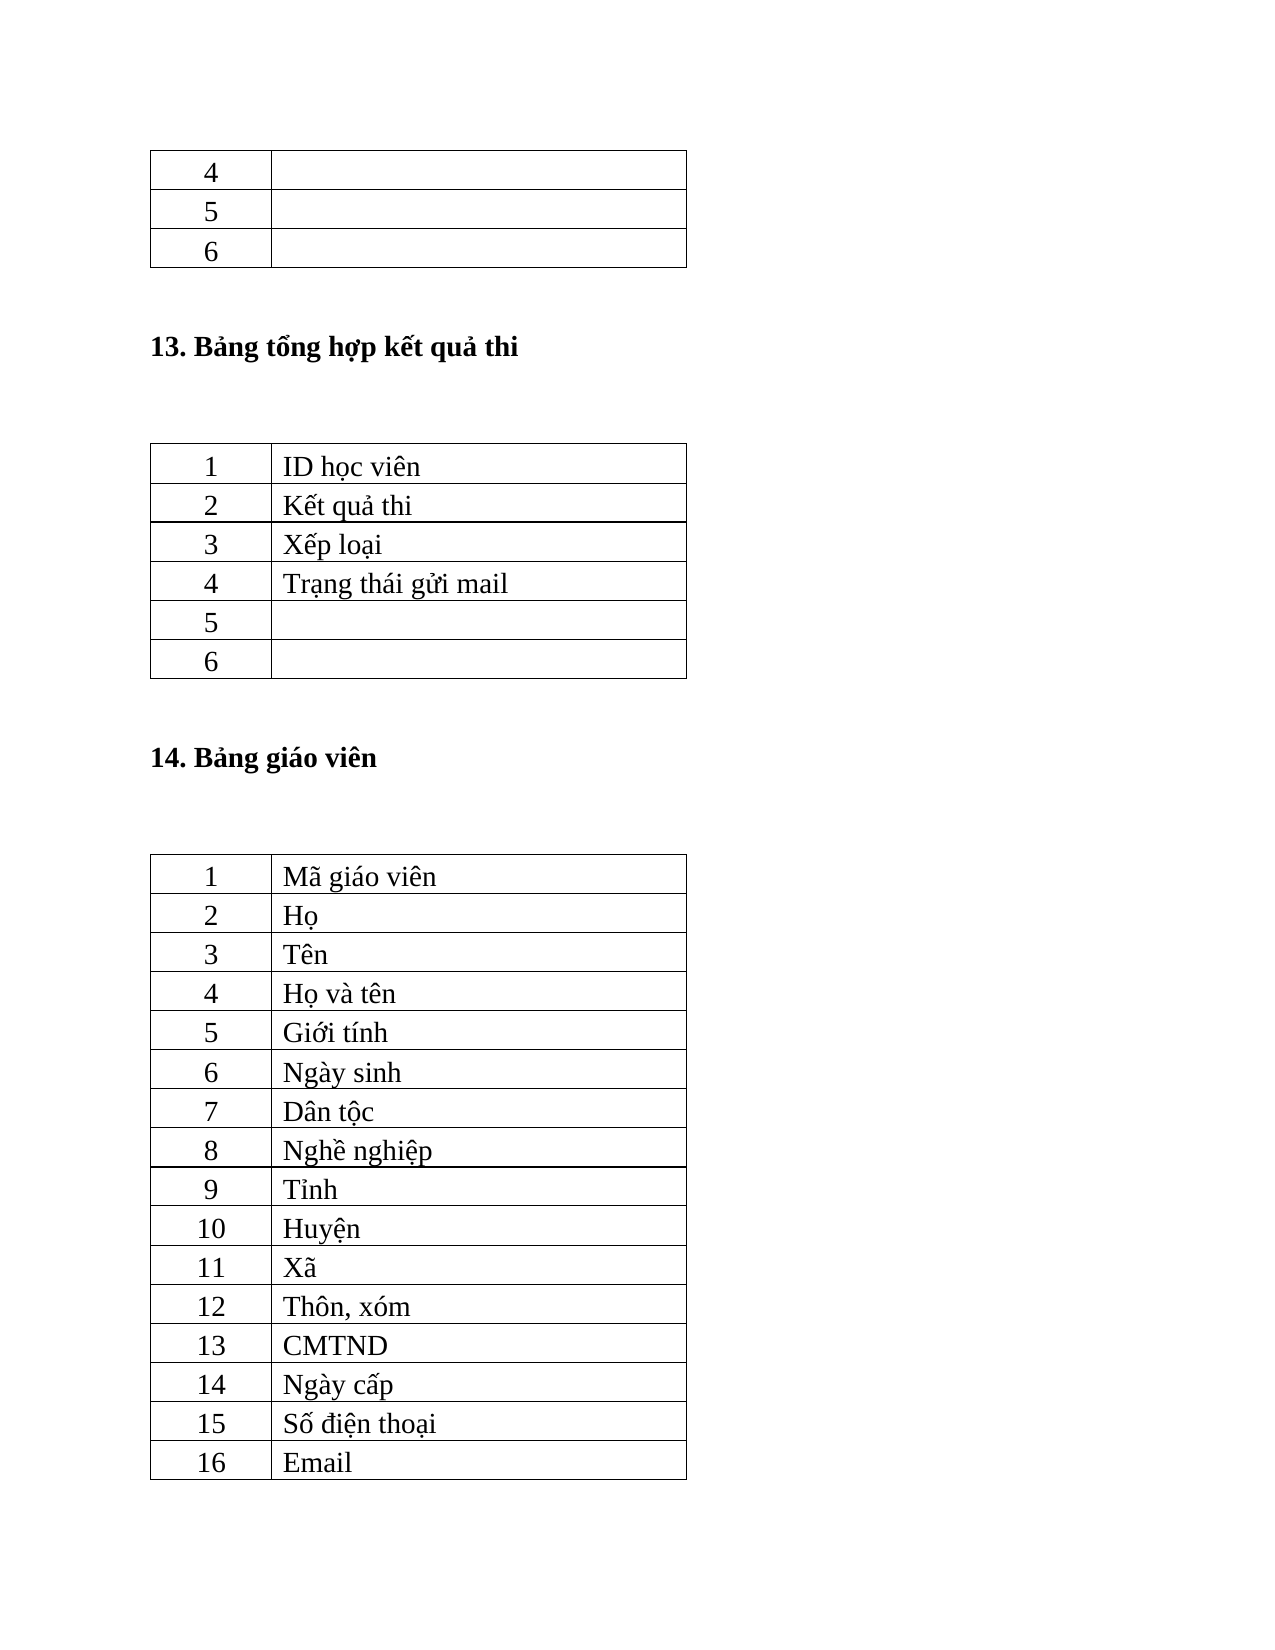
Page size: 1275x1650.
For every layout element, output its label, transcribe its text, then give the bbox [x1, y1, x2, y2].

table_cell [272, 151, 686, 189]
table_cell Họ và tên [272, 972, 686, 1010]
table_cell 14 [151, 1363, 271, 1401]
table_cell [272, 190, 686, 228]
table_cell 3 [151, 933, 271, 971]
table_header ID học viên [272, 444, 686, 482]
table_cell 6 [151, 229, 271, 267]
table_cell 11 [151, 1246, 271, 1283]
table_cell 6 [151, 640, 271, 678]
table_cell 10 [151, 1206, 271, 1244]
table_cell Ngày sinh [272, 1050, 686, 1088]
table_cell 2 [151, 484, 271, 521]
table_cell Thôn, xóm [272, 1285, 686, 1323]
table_cell 5 [151, 1011, 271, 1049]
table_cell 5 [151, 601, 271, 639]
table_cell Nghề nghiệp [272, 1128, 686, 1166]
table_cell Xã [272, 1246, 686, 1283]
table_cell 13 [151, 1324, 271, 1362]
table_cell 12 [151, 1285, 271, 1323]
table_cell 16 [151, 1441, 271, 1479]
table_cell Số điện thoại [272, 1402, 686, 1440]
table_cell Trạng thái gửi mail [272, 562, 686, 599]
table_cell Tỉnh [272, 1168, 686, 1205]
table_cell 3 [151, 523, 271, 561]
table_cell 4 [151, 151, 271, 189]
table_cell 6 [151, 1050, 271, 1088]
table_cell Họ [272, 894, 686, 932]
table_cell Kết quả thi [272, 484, 686, 521]
table_cell CMTND [272, 1324, 686, 1362]
table_cell 15 [151, 1402, 271, 1440]
table_cell 2 [151, 894, 271, 932]
table_cell [272, 640, 686, 678]
table_cell [272, 601, 686, 639]
table_cell Xếp loại [272, 523, 686, 561]
table_cell 5 [151, 190, 271, 228]
table_cell 4 [151, 972, 271, 1010]
table_cell Huyện [272, 1206, 686, 1244]
table_cell Giới tính [272, 1011, 686, 1049]
table_header 1 [151, 855, 271, 893]
subtitle 14. Bảng giáo viên [150, 740, 1125, 773]
table_header Mã giáo viên [272, 855, 686, 893]
subtitle 13. Bảng tổng hợp kết quả thi [150, 329, 1125, 363]
table_cell 4 [151, 562, 271, 599]
table_cell Tên [272, 933, 686, 971]
table_cell Email [272, 1441, 686, 1479]
table_cell 8 [151, 1128, 271, 1166]
table_cell Ngày cấp [272, 1363, 686, 1401]
table_header 1 [151, 444, 271, 482]
table_cell 7 [151, 1089, 271, 1127]
table_cell Dân tộc [272, 1089, 686, 1127]
table_cell [272, 229, 686, 267]
table_cell 9 [151, 1168, 271, 1205]
